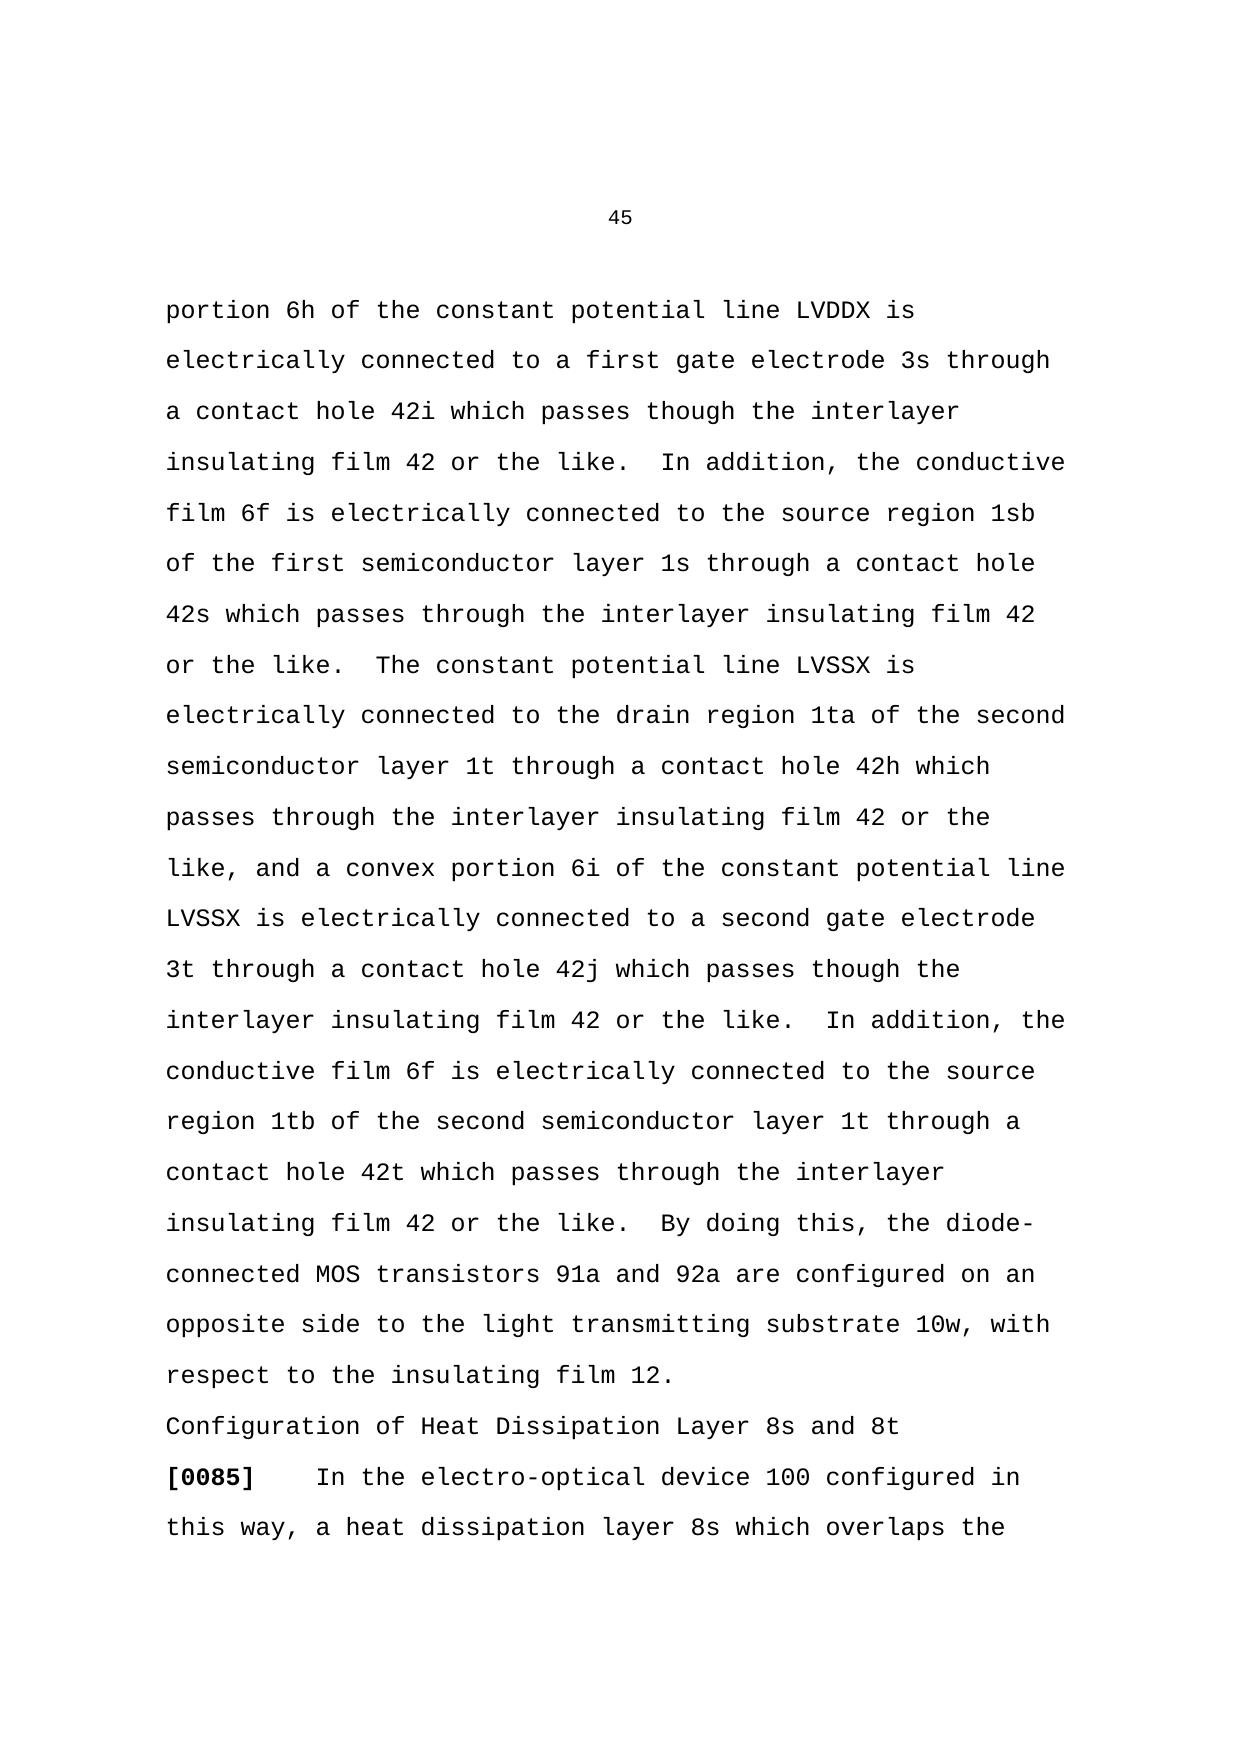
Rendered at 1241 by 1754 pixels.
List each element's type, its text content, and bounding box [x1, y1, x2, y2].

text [165, 278, 1075, 1394]
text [165, 1444, 1075, 1546]
text Configuration of Heat Dissipation Layer 8s and 8t [165, 1394, 1075, 1444]
